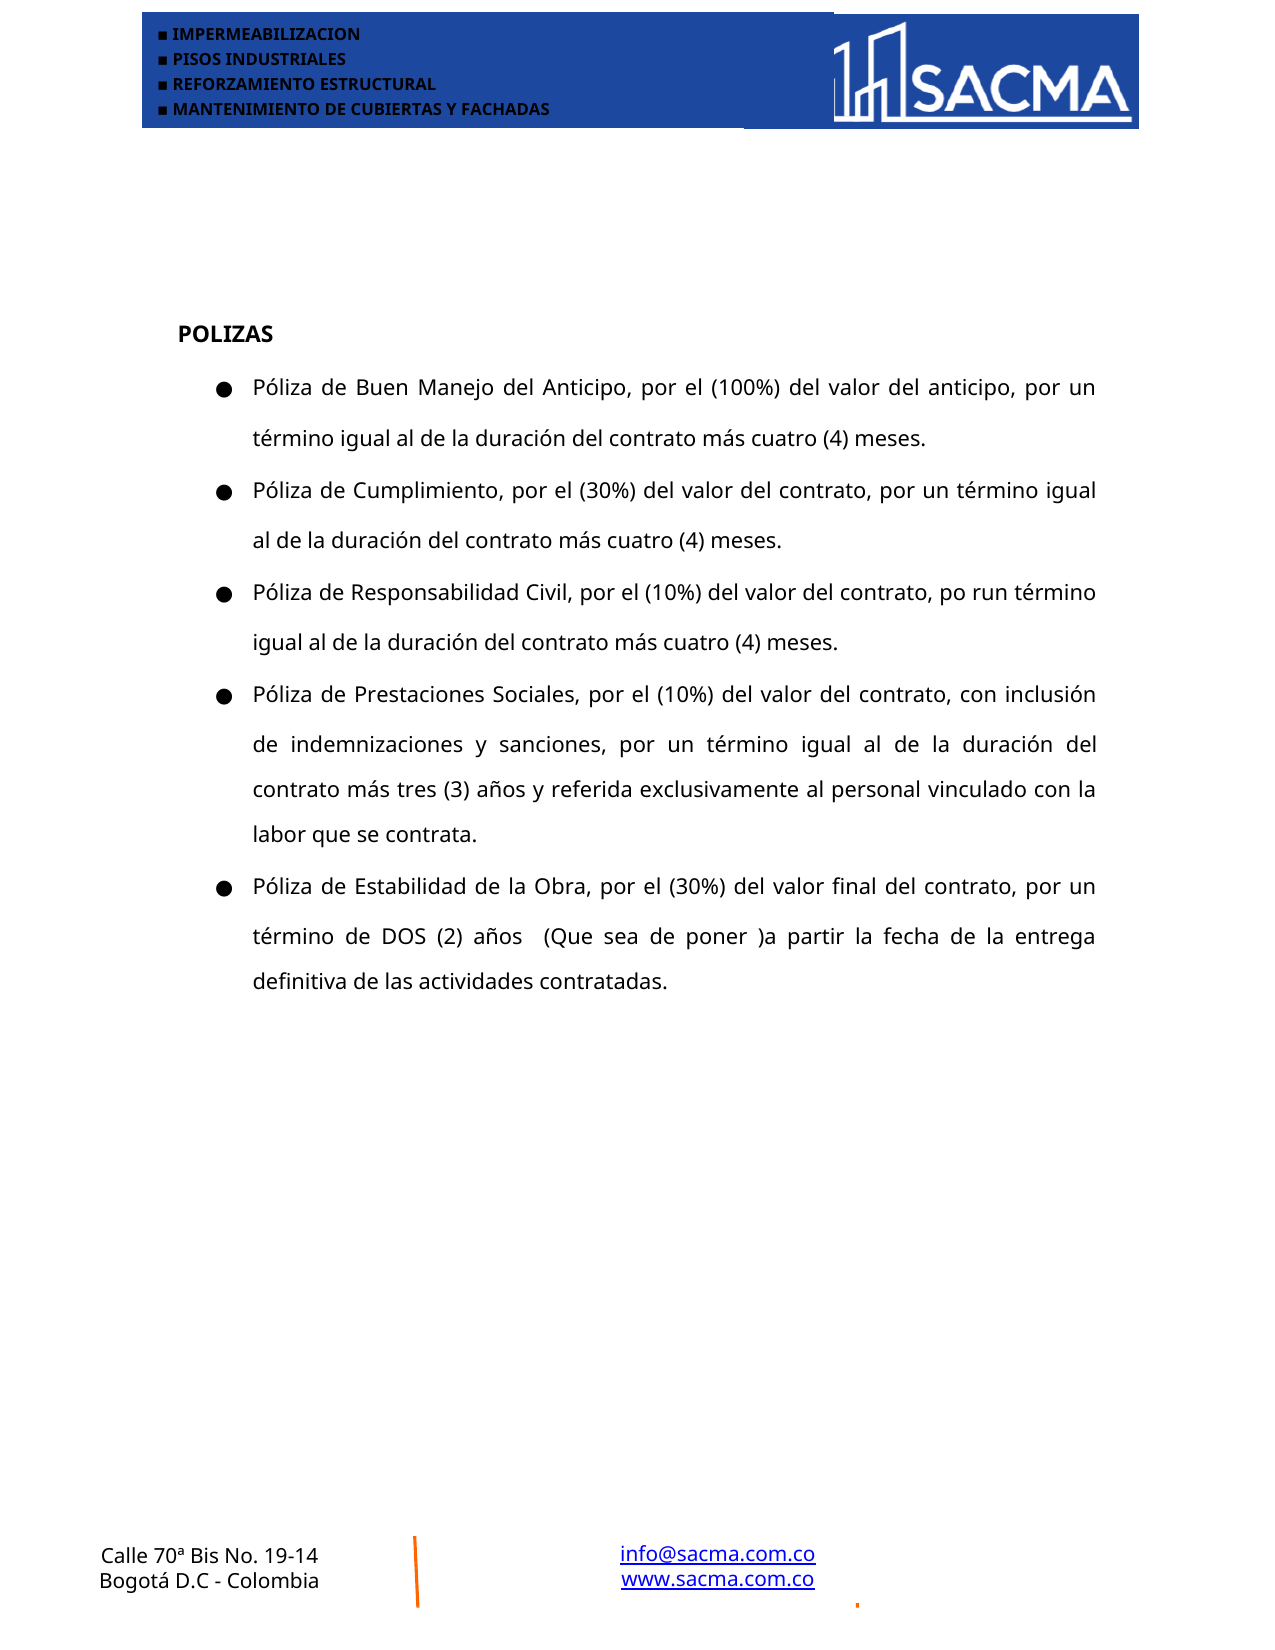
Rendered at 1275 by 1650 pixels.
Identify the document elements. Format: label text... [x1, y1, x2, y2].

list Póliza de Prestaciones Sociales, por el (10%) del valor del contrato, con inclusión de indemnizaciones y sanciones, por un término igual al de la duración del contrato más tres (3) años y referida exclusivamente al personal vinculado con la labor que se contrata. [215, 672, 1098, 848]
text POLIZAS [177, 318, 1098, 349]
picture [743, 14, 1139, 129]
list Póliza de Buen Manejo del Anticipo, por el (100%) del valor del anticipo, por un término igual al de la duración del contrato más cuatro (4) meses. [215, 365, 1098, 452]
list Póliza de Responsabilidad Civil, por el (10%) del valor del contrato, po run término igual al de la duración del contrato más cuatro (4) meses. [215, 569, 1098, 657]
list Póliza de Estabilidad de la Obra, por el (30%) del valor final del contrato, por un término de DOS (2) años (Que sea de poner )a partir la fecha de la entrega definitiva de las actividades contratadas. [215, 863, 1098, 996]
list Póliza de Cumplimiento, por el (30%) del valor del contrato, por un término igual al de la duración del contrato más cuatro (4) meses. [215, 467, 1098, 554]
